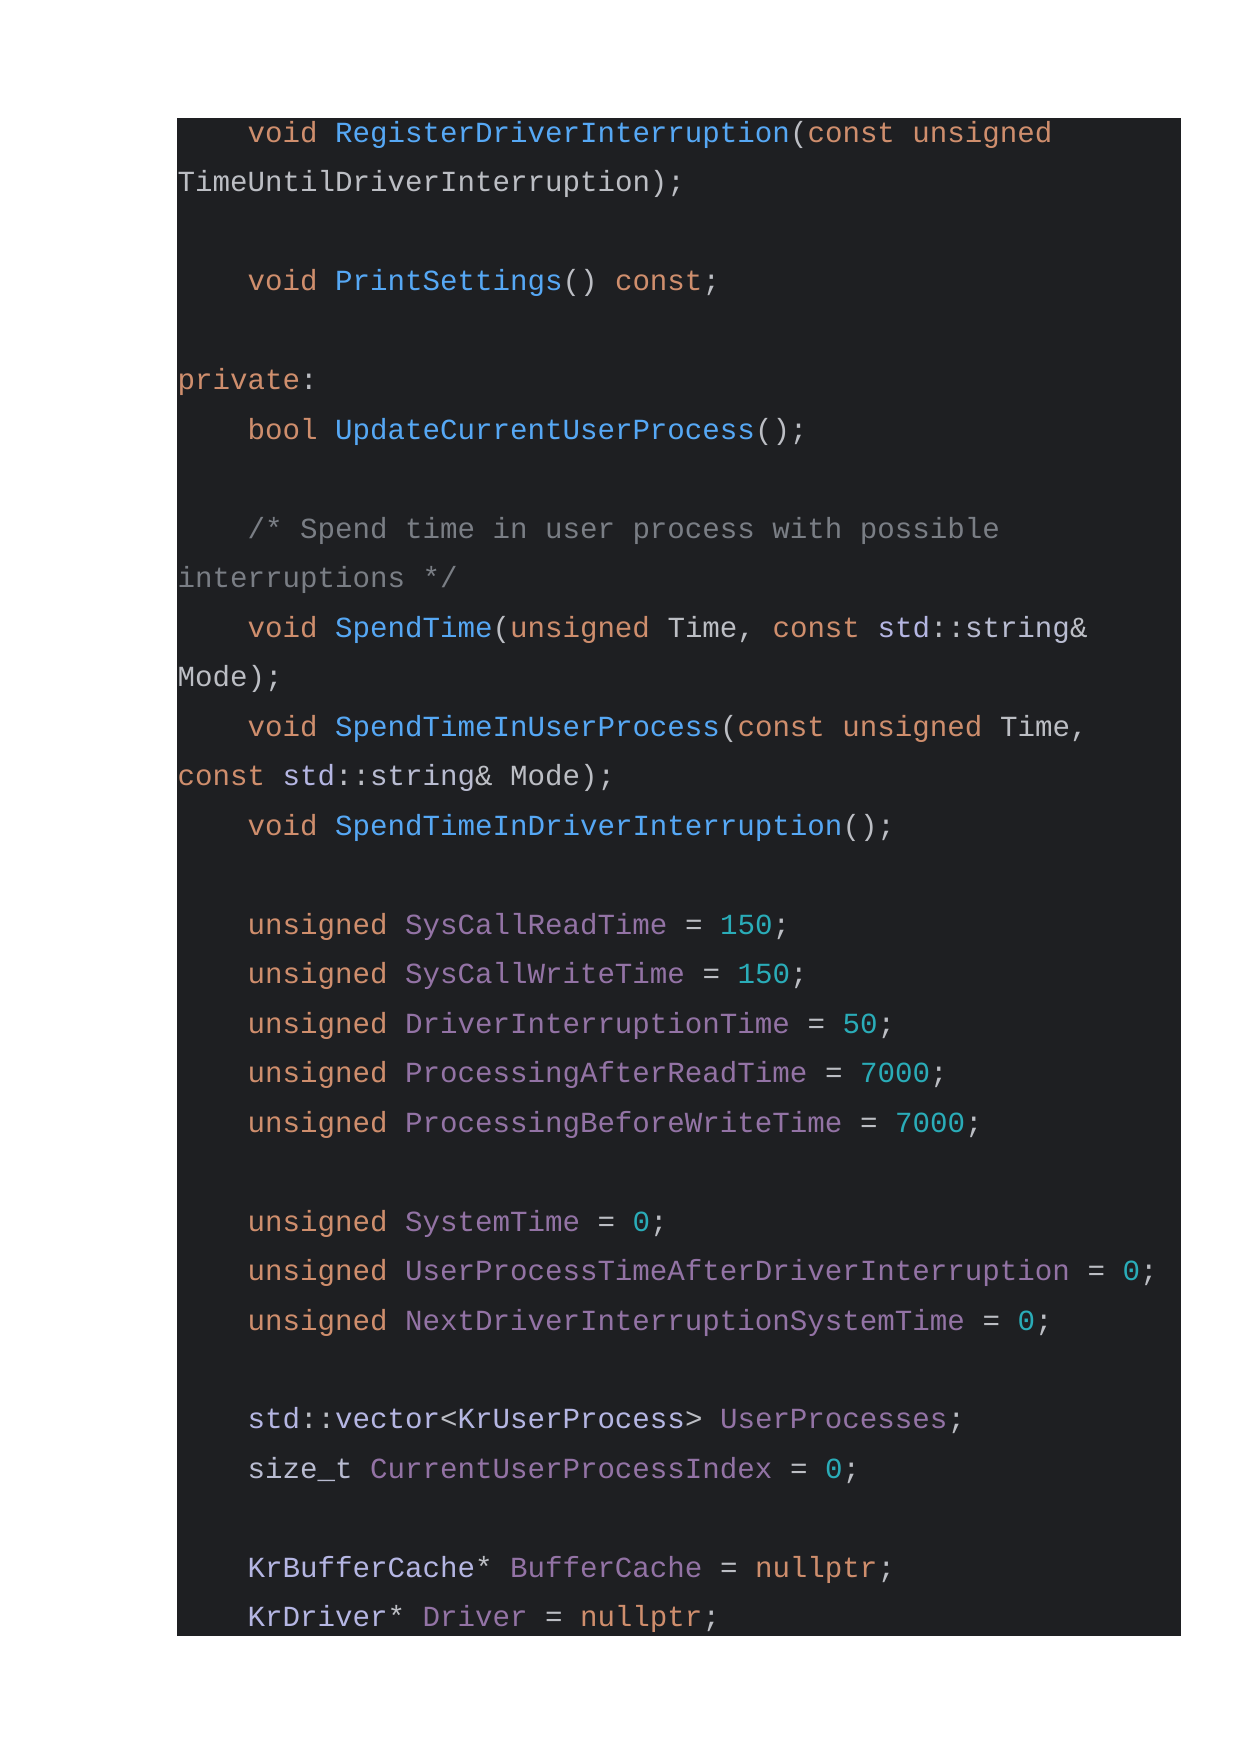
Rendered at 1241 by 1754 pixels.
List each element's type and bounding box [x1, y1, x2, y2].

text [177, 118, 1181, 1636]
